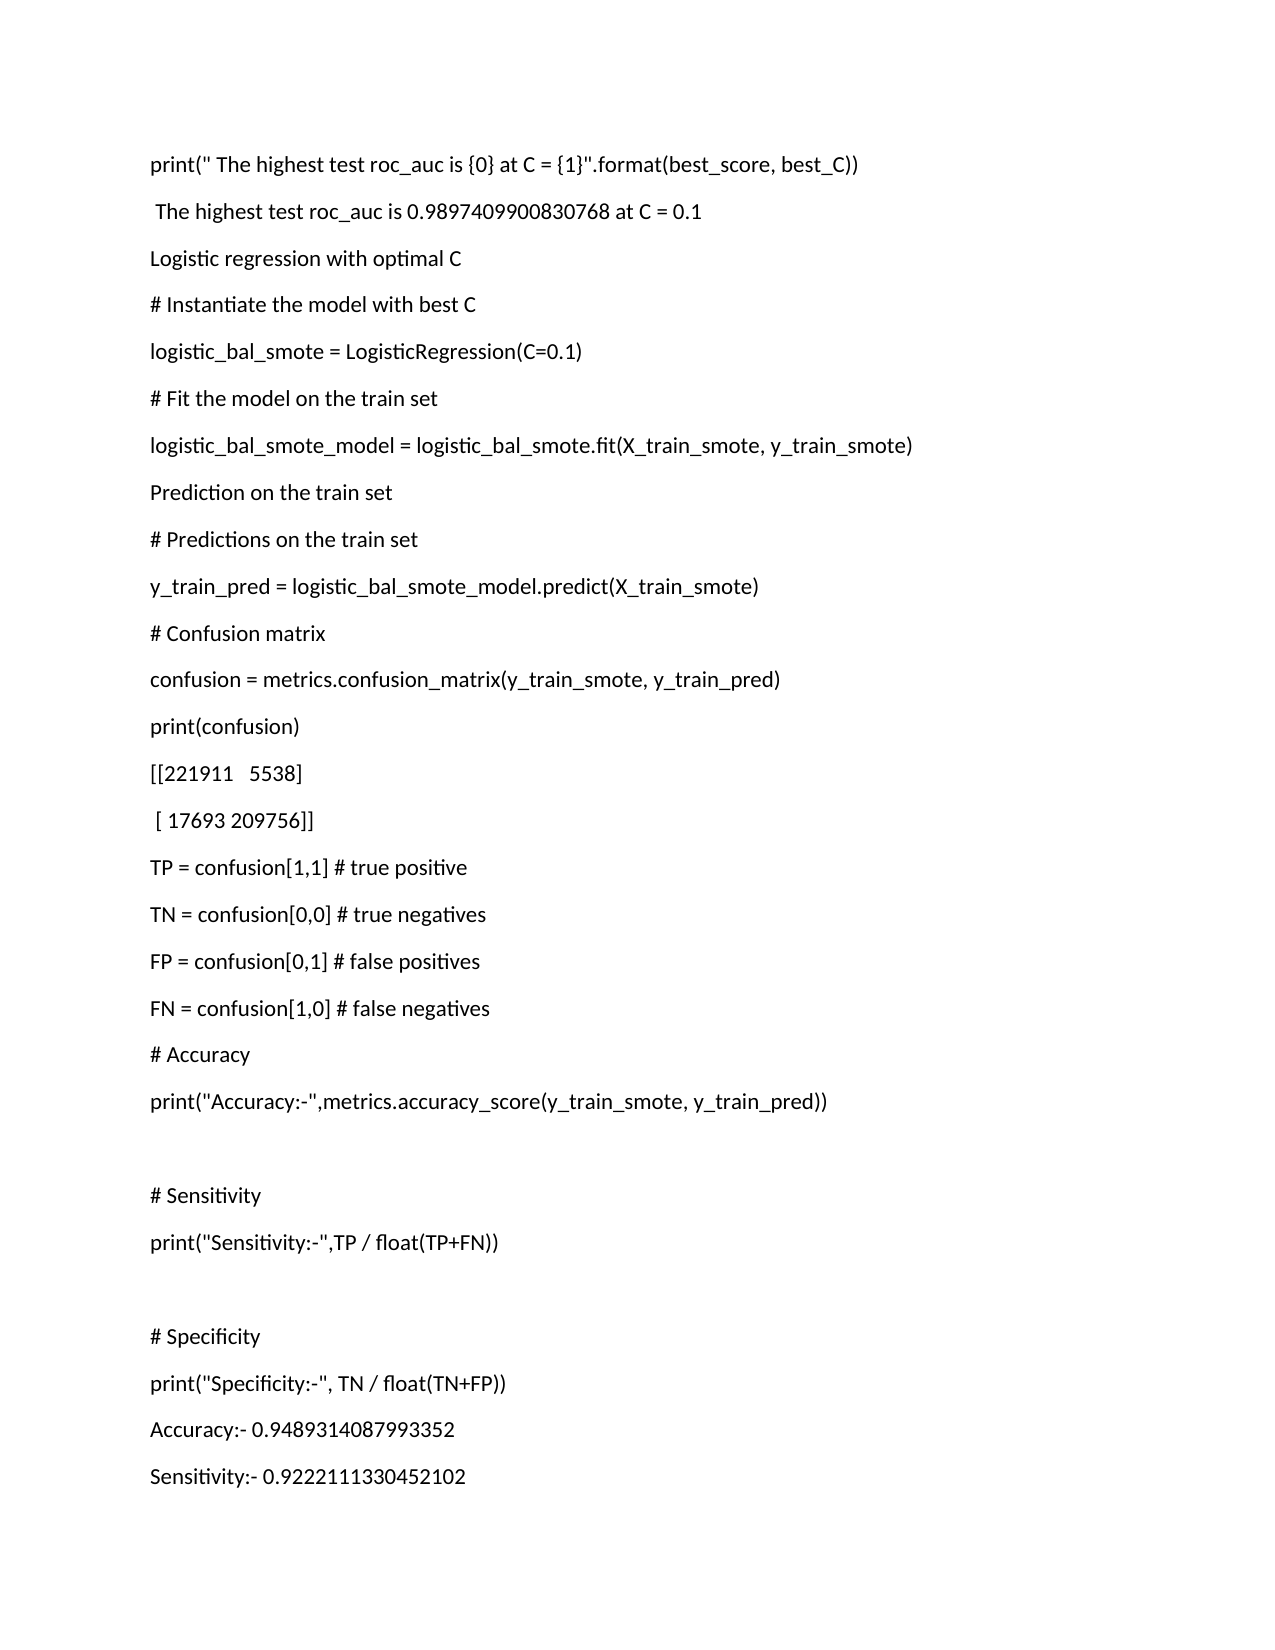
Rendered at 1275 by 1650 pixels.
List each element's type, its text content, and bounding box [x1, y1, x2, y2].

text print(" The highest test roc_auc is {0} at C = {1}".format(best_score, best_C)) [150, 150, 1125, 178]
text print("Accuracy:-",metrics.accuracy_score(y_train_smote, y_train_pred)) [150, 1087, 1125, 1116]
text The highest test roc_auc is 0.9897409900830768 at C = 0.1 [150, 197, 1125, 225]
text # Specificity [150, 1322, 1125, 1350]
text print("Sensitivity:-",TP / float(TP+FN)) [150, 1228, 1125, 1256]
text FN = confusion[1,0] # false negatives [150, 994, 1125, 1022]
text [[221911 5538] [150, 759, 1125, 787]
text FP = confusion[0,1] # false positives [150, 947, 1125, 975]
text # Predictions on the train set [150, 525, 1125, 553]
text Accuracy:- 0.9489314087993352 [150, 1416, 1125, 1444]
text Prediction on the train set [150, 478, 1125, 506]
text logistic_bal_smote = LogisticRegression(C=0.1) [150, 337, 1125, 366]
text logistic_bal_smote_model = logistic_bal_smote.fit(X_train_smote, y_train_smote) [150, 431, 1125, 459]
text # Sensitivity [150, 1181, 1125, 1209]
text [ 17693 209756]] [150, 806, 1125, 834]
text # Accuracy [150, 1041, 1125, 1069]
text # Fit the model on the train set [150, 384, 1125, 412]
text y_train_pred = logistic_bal_smote_model.predict(X_train_smote) [150, 572, 1125, 600]
text # Confusion matrix [150, 619, 1125, 647]
text Sensitivity:- 0.9222111330452102 [150, 1462, 1125, 1491]
text print("Specificity:-", TN / float(TN+FP)) [150, 1369, 1125, 1397]
text TP = confusion[1,1] # true positive [150, 853, 1125, 881]
text confusion = metrics.confusion_matrix(y_train_smote, y_train_pred) [150, 666, 1125, 694]
text Logistic regression with optimal C [150, 244, 1125, 272]
text print(confusion) [150, 712, 1125, 741]
text # Instantiate the model with best C [150, 291, 1125, 319]
text TN = confusion[0,0] # true negatives [150, 900, 1125, 928]
